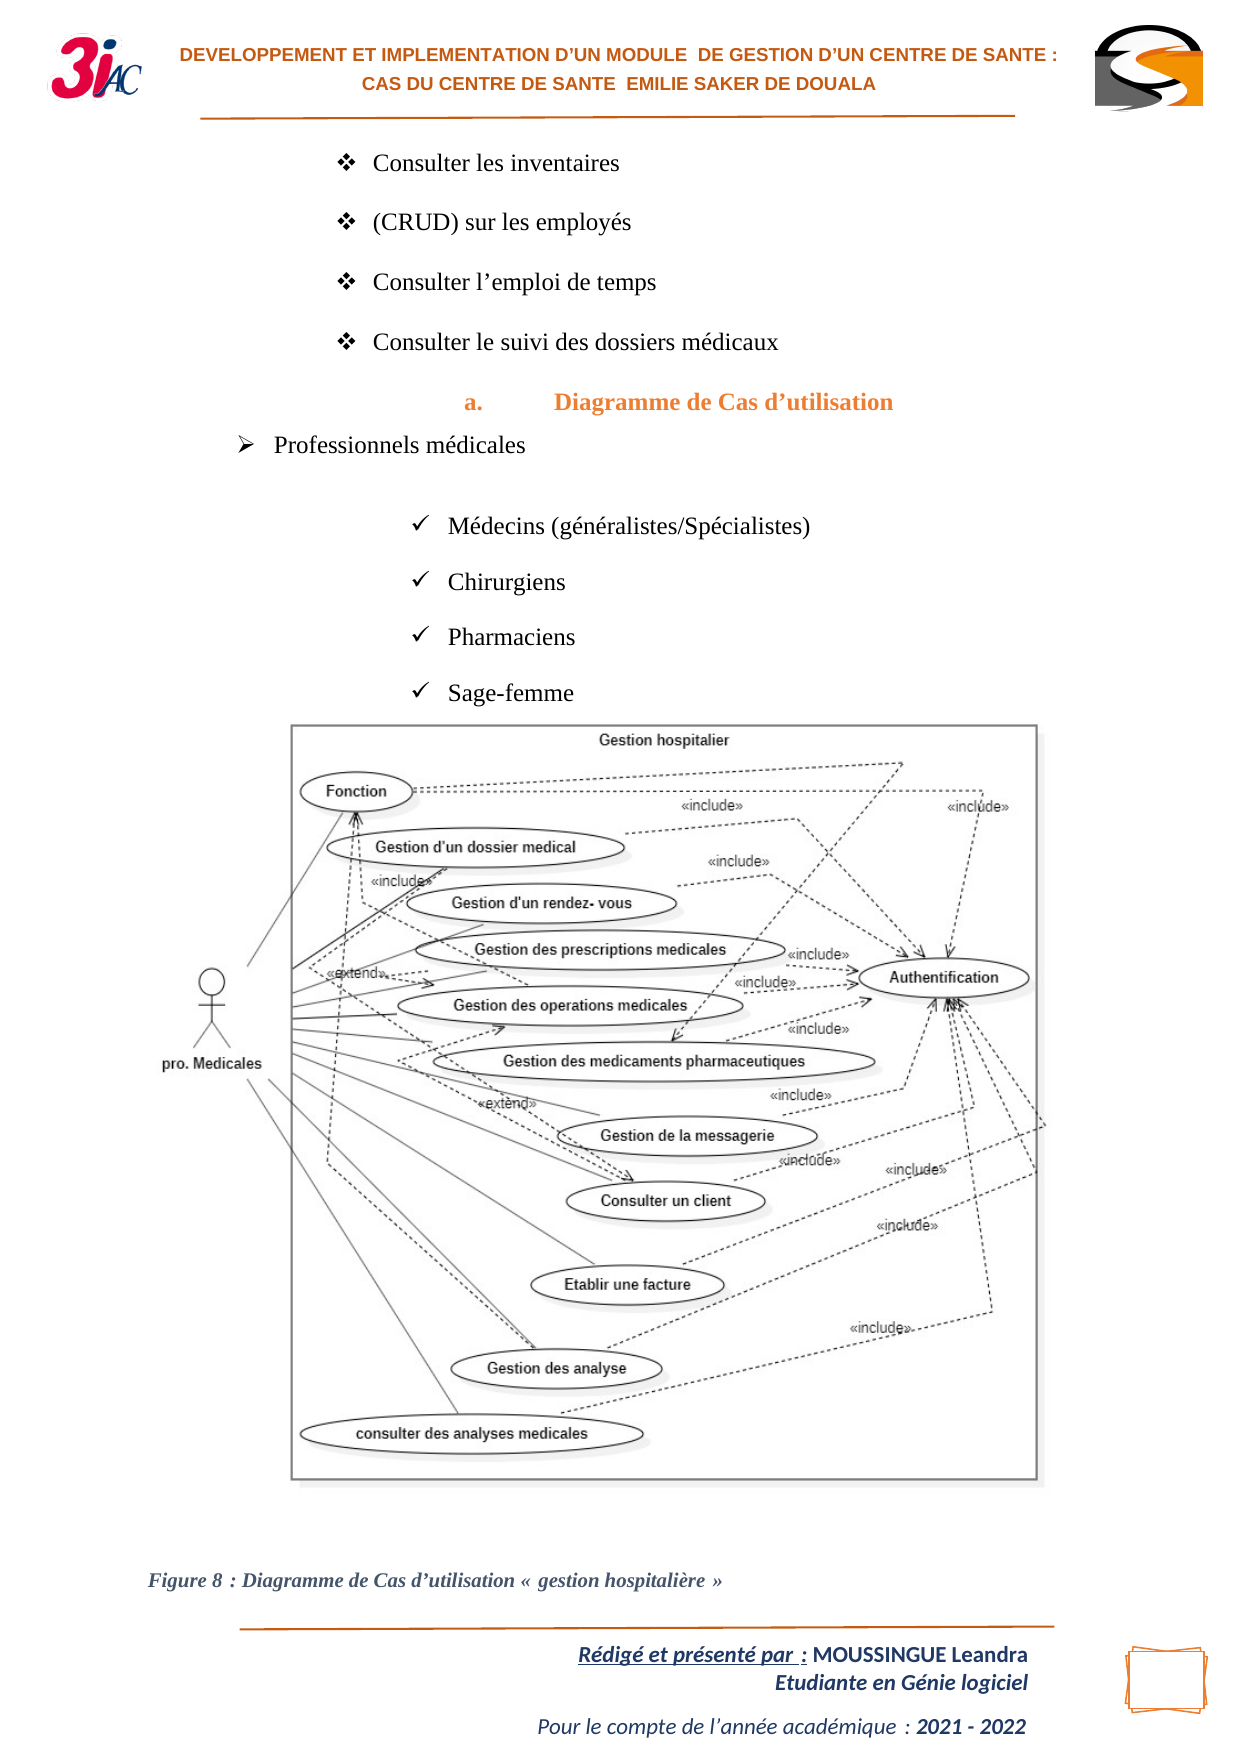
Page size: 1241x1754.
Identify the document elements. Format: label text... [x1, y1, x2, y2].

list Professionnels médicales [236, 430, 1093, 459]
picture [121, 714, 1087, 1524]
list Consulter le suivi des dossiers médicaux [335, 327, 1093, 356]
list Médecins (généralistes/Spécialistes) [410, 511, 1093, 540]
picture [39, 27, 146, 106]
list Pharmaciens [410, 622, 1093, 651]
list Consulter l’emploi de temps [335, 267, 1093, 296]
list Chirurgiens [410, 567, 1093, 596]
subtitle Diagramme de Cas d’utilisation [464, 387, 1093, 416]
picture [1091, 23, 1205, 112]
list Consulter les inventaires [335, 148, 1093, 176]
list (CRUD) sur les employés [335, 207, 1093, 236]
list Sage-femme [410, 678, 1093, 706]
